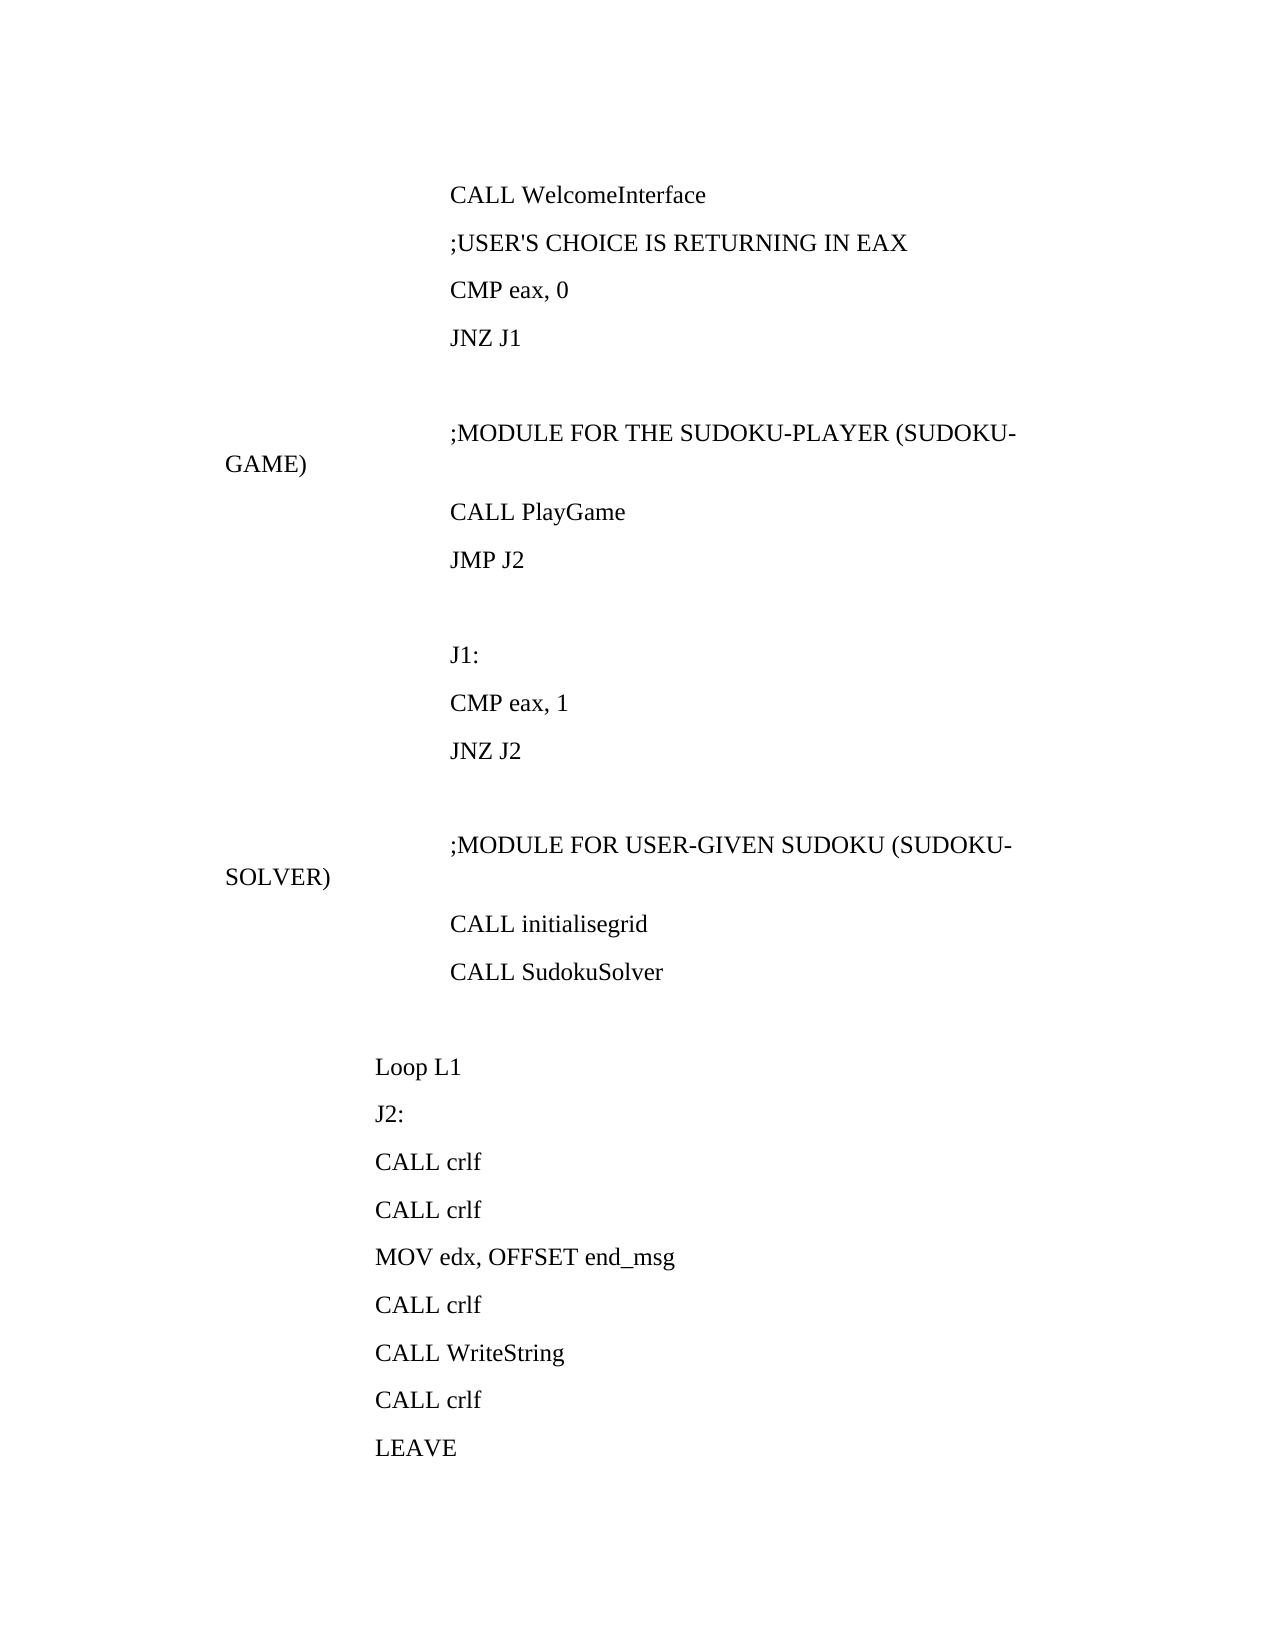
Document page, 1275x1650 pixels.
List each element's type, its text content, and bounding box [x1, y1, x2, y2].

text CALL crlf [225, 1195, 1095, 1223]
text CALL initialisegrid [225, 909, 1095, 938]
text LEAVE [225, 1433, 1095, 1462]
text ;MODULE FOR USER-GIVEN SUDOKU (SUDOKU-SOLVER) [225, 831, 1095, 890]
text CALL WriteString [225, 1338, 1095, 1367]
text CALL crlf [225, 1147, 1095, 1176]
text J2: [225, 1099, 1095, 1128]
text JMP J2 [225, 545, 1095, 574]
text J1: [225, 640, 1095, 669]
text Loop L1 [225, 1052, 1095, 1080]
text JNZ J1 [225, 323, 1095, 352]
text CMP eax, 0 [225, 275, 1095, 304]
text CALL crlf [225, 1386, 1095, 1414]
text CALL WelcomeInterface [225, 180, 1095, 209]
text CALL PlayGame [225, 497, 1095, 526]
text JNZ J2 [225, 736, 1095, 764]
text ;USER'S CHOICE IS RETURNING IN EAX [225, 228, 1095, 256]
text MOV edx, OFFSET end_msg [225, 1242, 1095, 1271]
text CMP eax, 1 [225, 688, 1095, 717]
text CALL SudokuSolver [225, 957, 1095, 986]
text ;MODULE FOR THE SUDOKU-PLAYER (SUDOKU-GAME) [225, 418, 1095, 478]
text CALL crlf [225, 1290, 1095, 1319]
